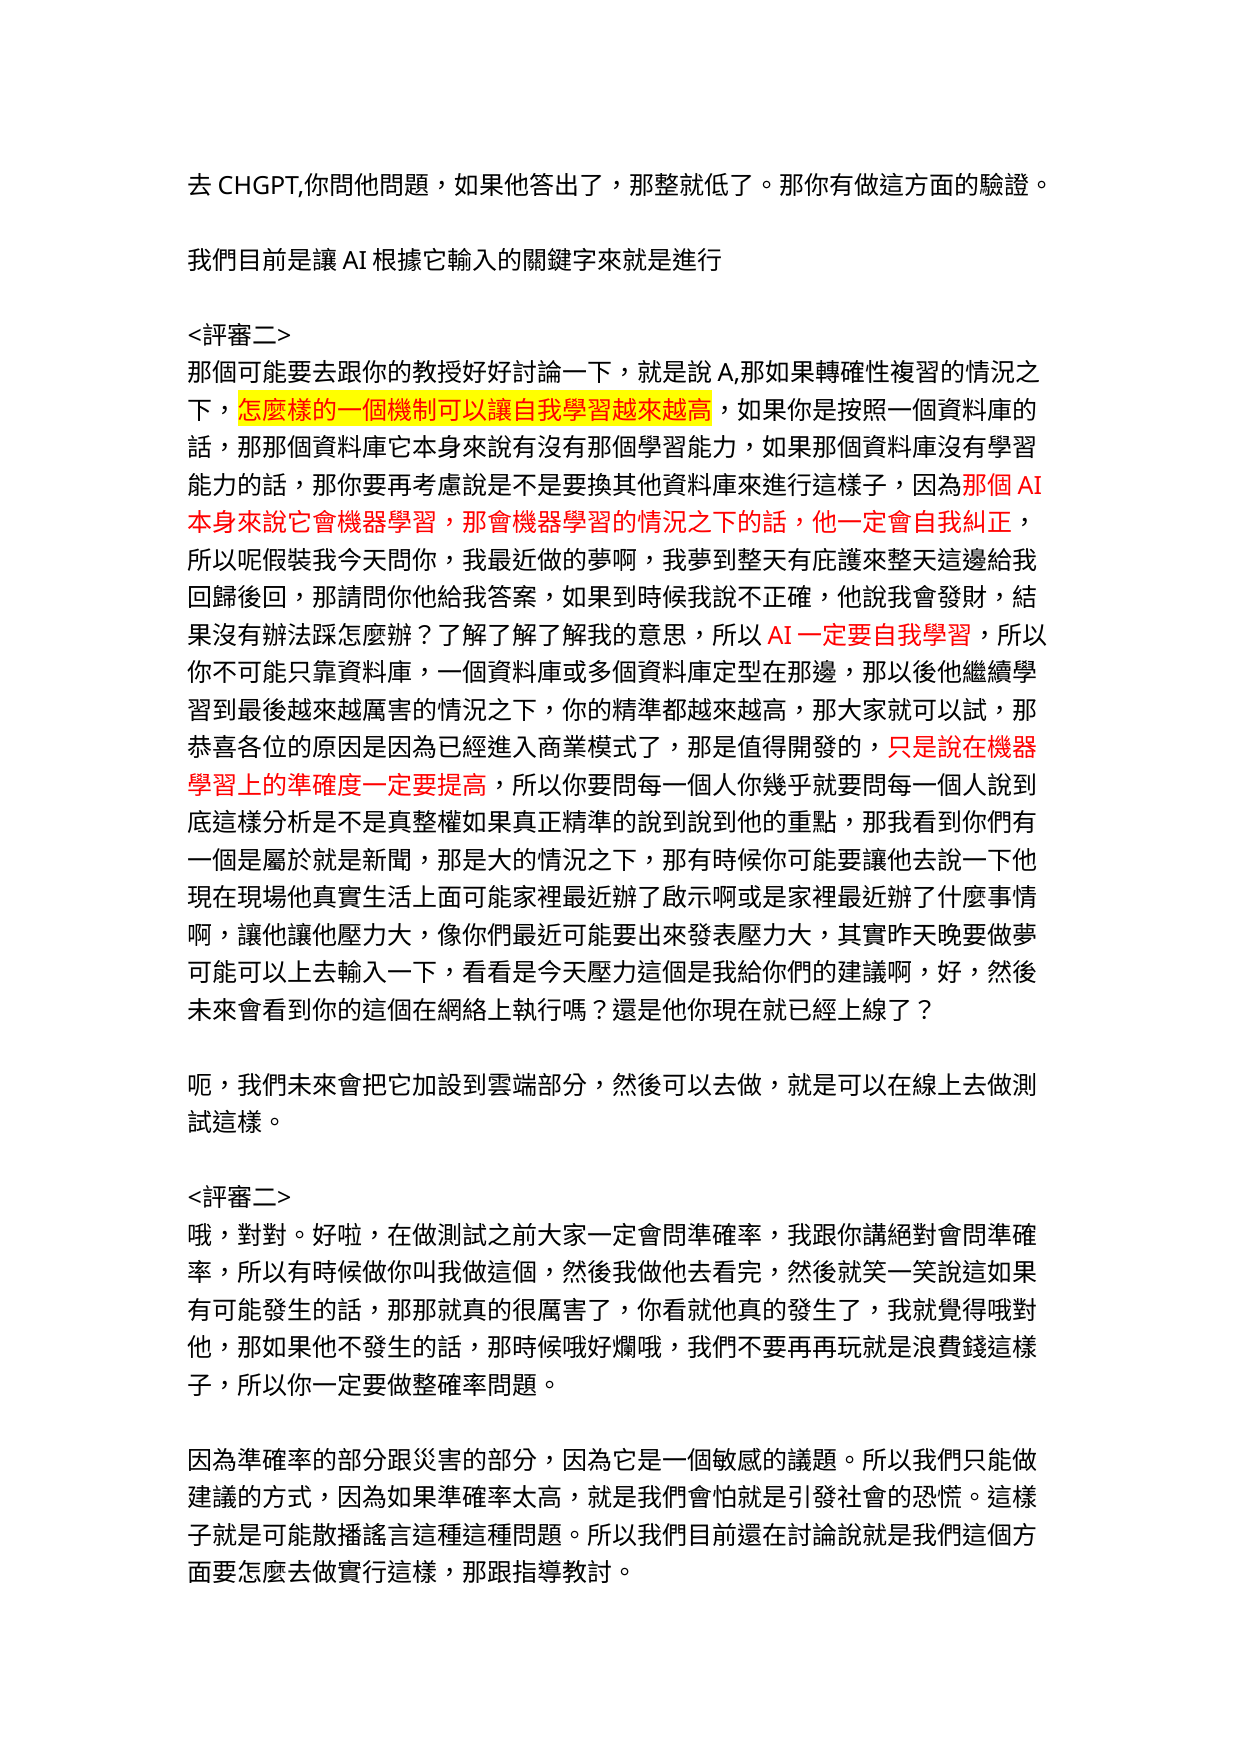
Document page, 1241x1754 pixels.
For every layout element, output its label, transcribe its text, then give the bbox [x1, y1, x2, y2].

text 我們目前是讓AI根據它輸入的關鍵字來就是進行 [187, 239, 1053, 277]
text 那個可能要去跟你的教授好好討論一下，就是說A,那如果轉確性複習的情況之下，怎麼樣的一個機制可以讓自我學習越來越高，如果你是按照一個資料庫的話，那那個資料庫它本身來說有沒有那個學習能力，如果那個資料庫沒有學習能力的話，那你要再考慮說是不是要換其他資料庫來進行這樣子，因為那個AI本身來說它會機器學習，那會機器學習的情況之下的話，他一定會自我糾正，所以呢假裝我今天問你，我最近做的夢啊，我夢到整天有庇護來整天這邊給我回歸後回，那請問你他給我答案，如果到時候我說不正確，他說我會發財，結果沒有辦法踩怎麼辦？了解了解了解我的意思，所以AI一定要自我學習，所以你不可能只靠資料庫，一個資料庫或多個資料庫定型在那邊，那以後他繼續學習到最後越來越厲害的情況之下，你的精準都越來越高，那大家就可以試，那恭喜各位的原因是因為已經進入商業模式了，那是值得開發的，只是說在機器學習上的準確度一定要提高，所以你要問每一個人你幾乎就要問每一個人說到底這樣分析是不是真整權如果真正精準的說到說到他的重點，那我看到你們有一個是屬於就是新聞，那是大的情況之下，那有時候你可能要讓他去說一下他現在現場他真實生活上面可能家裡最近辦了啟示啊或是家裡最近辦了什麼事情啊，讓他讓他壓力大，像你們最近可能要出來發表壓力大，其實昨天晚要做夢可能可以上去輸入一下，看看是今天壓力這個是我給你們的建議啊，好，然後未來會看到你的這個在網絡上執行嗎？還是他你現在就已經上線了？ [187, 352, 1053, 1027]
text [187, 164, 1053, 202]
text <評審二> [187, 314, 1053, 352]
text 呃，我們未來會把它加設到雲端部分，然後可以去做，就是可以在線上去做測試這樣。 [187, 1064, 1053, 1139]
text 因為準確率的部分跟災害的部分，因為它是一個敏感的議題。所以我們只能做建議的方式，因為如果準確率太高，就是我們會怕就是引發社會的恐慌。這樣子就是可能散播謠言這種這種問題。所以我們目前還在討論說就是我們這個方面要怎麼去做實行這樣，那跟指導教討。 [187, 1439, 1053, 1589]
text 哦，對對。好啦，在做測試之前大家一定會問準確率，我跟你講絕對會問準確率，所以有時候做你叫我做這個，然後我做他去看完，然後就笑一笑說這如果有可能發生的話，那那就真的很厲害了，你看就他真的發生了，我就覺得哦對他，那如果他不發生的話，那時候哦好爛哦，我們不要再再玩就是浪費錢這樣子，所以你一定要做整確率問題。 [187, 1214, 1053, 1402]
text <評審二> [187, 1177, 1053, 1214]
